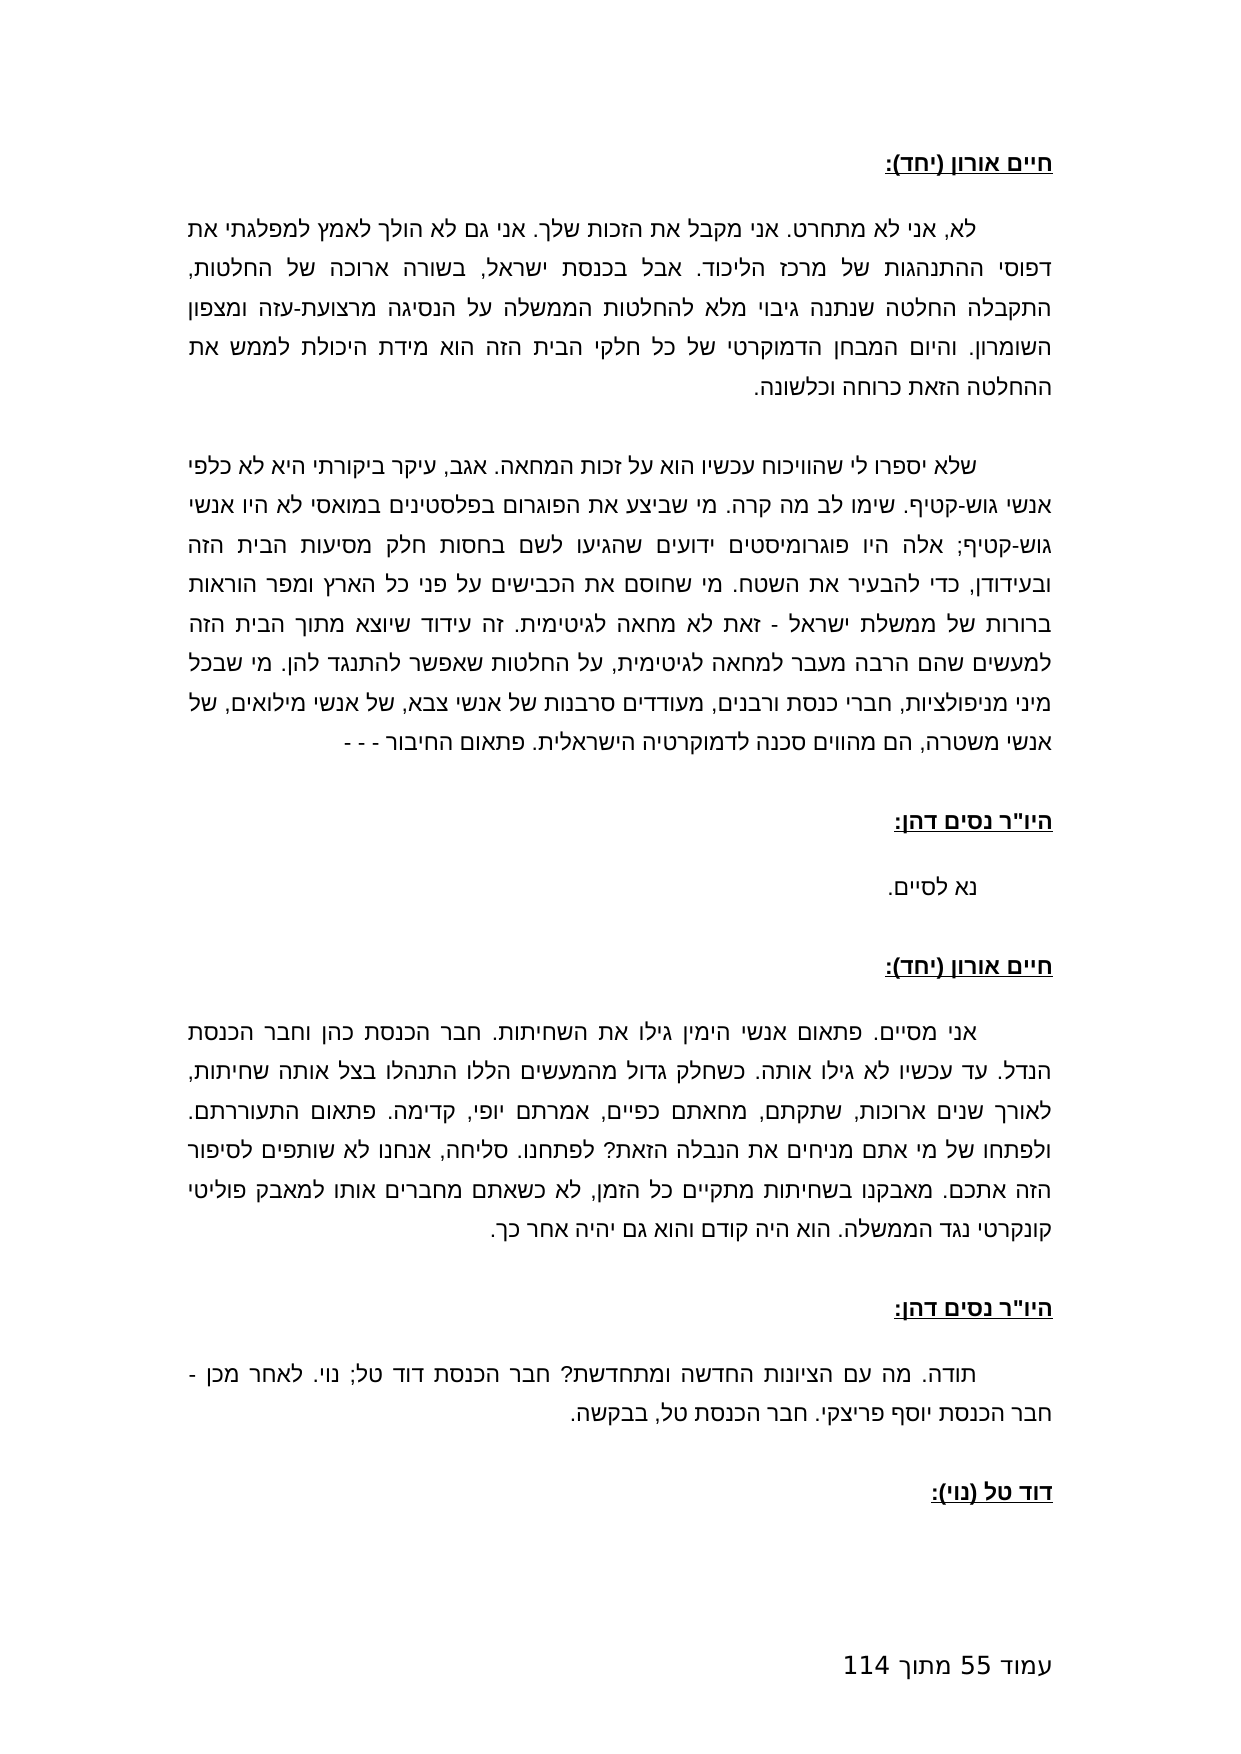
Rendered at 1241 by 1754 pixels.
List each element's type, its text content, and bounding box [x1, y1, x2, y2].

text תודה. מה עם הציונות החדשה ומתחדשת? חבר הכנסת דוד טל; נוי. לאחר מכן - חבר הכנסת יוסף פריצקי. חבר הכנסת טל, בבקשה. [187, 1361, 1053, 1427]
text שלא יספרו לי שהוויכוח עכשיו הוא על זכות המחאה. אגב, עיקר ביקורתי היא לא כלפי אנשי גוש-קטיף. שימו לב מה קרה. מי שביצע את הפוגרום בפלסטינים במואסי לא היו אנשי גוש-קטיף; אלה היו פוגרומיסטים ידועים שהגיעו לשם בחסות חלק מסיעות הבית הזה ובעידודן, כדי להבעיר את השטח. מי שחוסם את הכבישים על פני כל הארץ ומפר הוראות ברורות של ממשלת ישראל - זאת לא מחאה לגיטימית. זה עידוד שיוצא מתוך הבית הזה למעשים שהם הרבה מעבר למחאה לגיטימית, על החלטות שאפשר להתנגד להן. מי שבכל מיני מניפולציות, חברי כנסת ורבנים, מעודדים סרבנות של אנשי צבא, של אנשי מילואים, של אנשי משטרה, הם מהווים סכנה לדמוקרטיה הישראלית. פתאום החיבור - - - [187, 453, 1053, 755]
text אני מסיים. פתאום אנשי הימין גילו את השחיתות. חבר הכנסת כהן וחבר הכנסת הנדל. עד עכשיו לא גילו אותה. כשחלק גדול מהמעשים הללו התנהלו בצל אותה שחיתות, לאורך שנים ארוכות, שתקתם, מחאתם כפיים, אמרתם יופי, קדימה. פתאום התעוררתם. ולפתחו של מי אתם מניחים את הנבלה הזאת? לפתחנו. סליחה, אנחנו לא שותפים לסיפור הזה אתכם. מאבקנו בשחיתות מתקיים כל הזמן, לא כשאתם מחברים אותו למאבק פוליטי קונקרטי נגד הממשלה. הוא היה קודם והוא גם יהיה אחר כך. [187, 1019, 1053, 1242]
text חיים אורון (יחד): [187, 150, 1053, 176]
text חיים אורון (יחד): [187, 953, 1053, 979]
text היו"ר נסים דהן: [187, 1295, 1053, 1321]
text דוד טל (נוי): [187, 1479, 1053, 1506]
text נא לסיים. [187, 874, 1053, 900]
text היו"ר נסים דהן: [187, 808, 1053, 834]
text לא, אני לא מתחרט. אני מקבל את הזכות שלך. אני גם לא הולך לאמץ למפלגתי את דפוסי ההתנהגות של מרכז הליכוד. אבל בכנסת ישראל, בשורה ארוכה של החלטות, התקבלה החלטה שנתנה גיבוי מלא להחלטות הממשלה על הנסיגה מרצועת-עזה ומצפון השומרון. והיום המבחן הדמוקרטי של כל חלקי הבית הזה הוא מידת היכולת לממש את ההחלטה הזאת כרוחה וכלשונה. [187, 216, 1053, 400]
